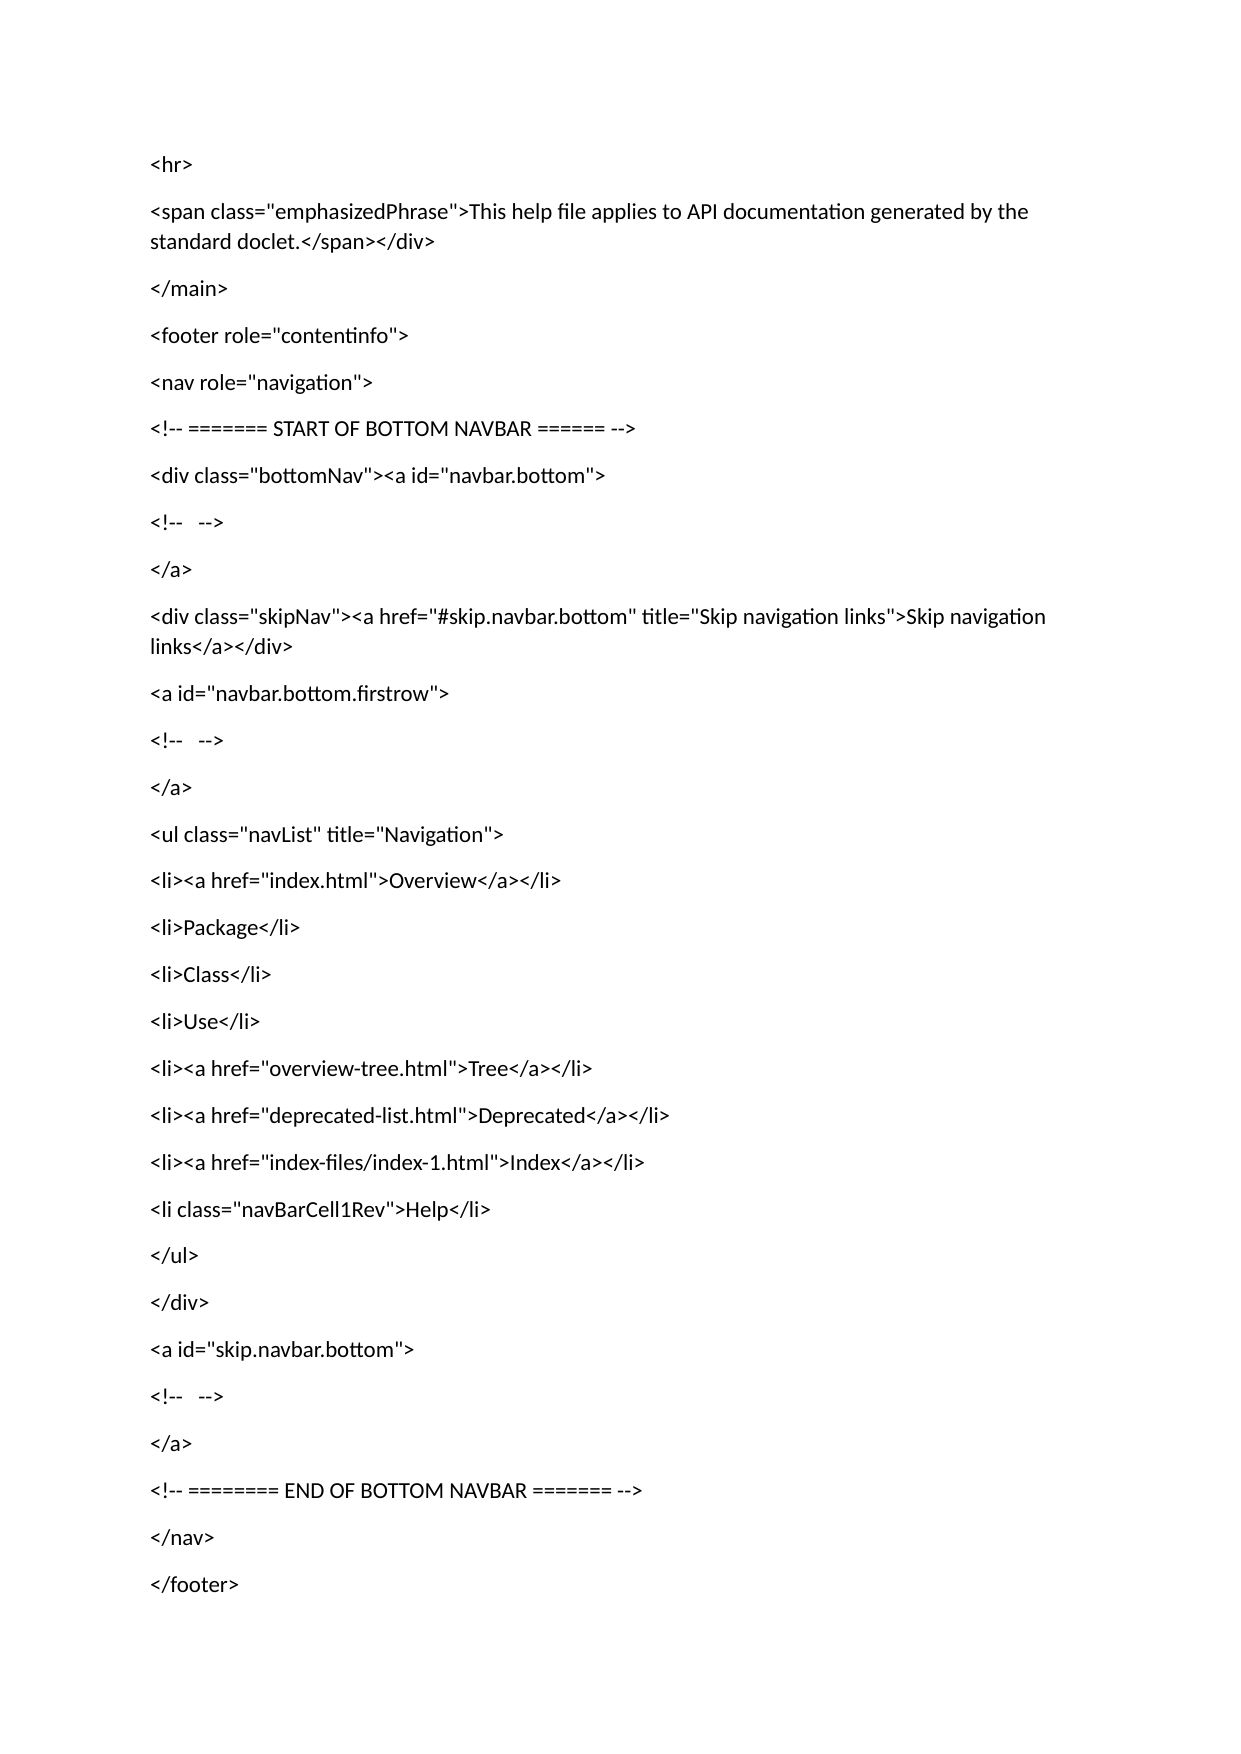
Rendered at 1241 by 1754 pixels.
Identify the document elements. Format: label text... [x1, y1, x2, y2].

text <li><a href="deprecated-list.html">Deprecated</a></li> [150, 1101, 1090, 1129]
text <nav role="navigation"> [150, 368, 1090, 396]
text <!-- --> [150, 726, 1090, 754]
text <li><a href="overview-tree.html">Tree</a></li> [150, 1054, 1090, 1082]
text <span class="emphasizedPhrase">This help file applies to API documentation generated by the standard doclet.</span></div> [150, 197, 1090, 255]
text <a id="navbar.bottom.firstrow"> [150, 679, 1090, 707]
text <li>Package</li> [150, 913, 1090, 942]
text </main> [150, 274, 1090, 302]
text <li class="navBarCell1Rev">Help</li> [150, 1195, 1090, 1223]
text </a> [150, 1429, 1090, 1457]
text </ul> [150, 1242, 1090, 1270]
text <li><a href="index-files/index-1.html">Index</a></li> [150, 1148, 1090, 1176]
text <!-- ======== END OF BOTTOM NAVBAR ======= --> [150, 1476, 1090, 1504]
text <li>Use</li> [150, 1007, 1090, 1035]
text <!-- ======= START OF BOTTOM NAVBAR ====== --> [150, 414, 1090, 443]
text </a> [150, 773, 1090, 801]
text <hr> [150, 150, 1090, 178]
text <!-- --> [150, 1382, 1090, 1410]
text <li>Class</li> [150, 960, 1090, 988]
text </footer> [150, 1570, 1090, 1598]
text <footer role="contentinfo"> [150, 321, 1090, 349]
text </a> [150, 555, 1090, 583]
text <ul class="navList" title="Navigation"> [150, 820, 1090, 848]
text <li><a href="index.html">Overview</a></li> [150, 867, 1090, 895]
text <div class="skipNav"><a href="#skip.navbar.bottom" title="Skip navigation links">Skip navigation links</a></div> [150, 602, 1090, 660]
text <div class="bottomNav"><a id="navbar.bottom"> [150, 461, 1090, 489]
text </nav> [150, 1523, 1090, 1551]
text </div> [150, 1288, 1090, 1317]
text <!-- --> [150, 508, 1090, 536]
text <a id="skip.navbar.bottom"> [150, 1335, 1090, 1363]
